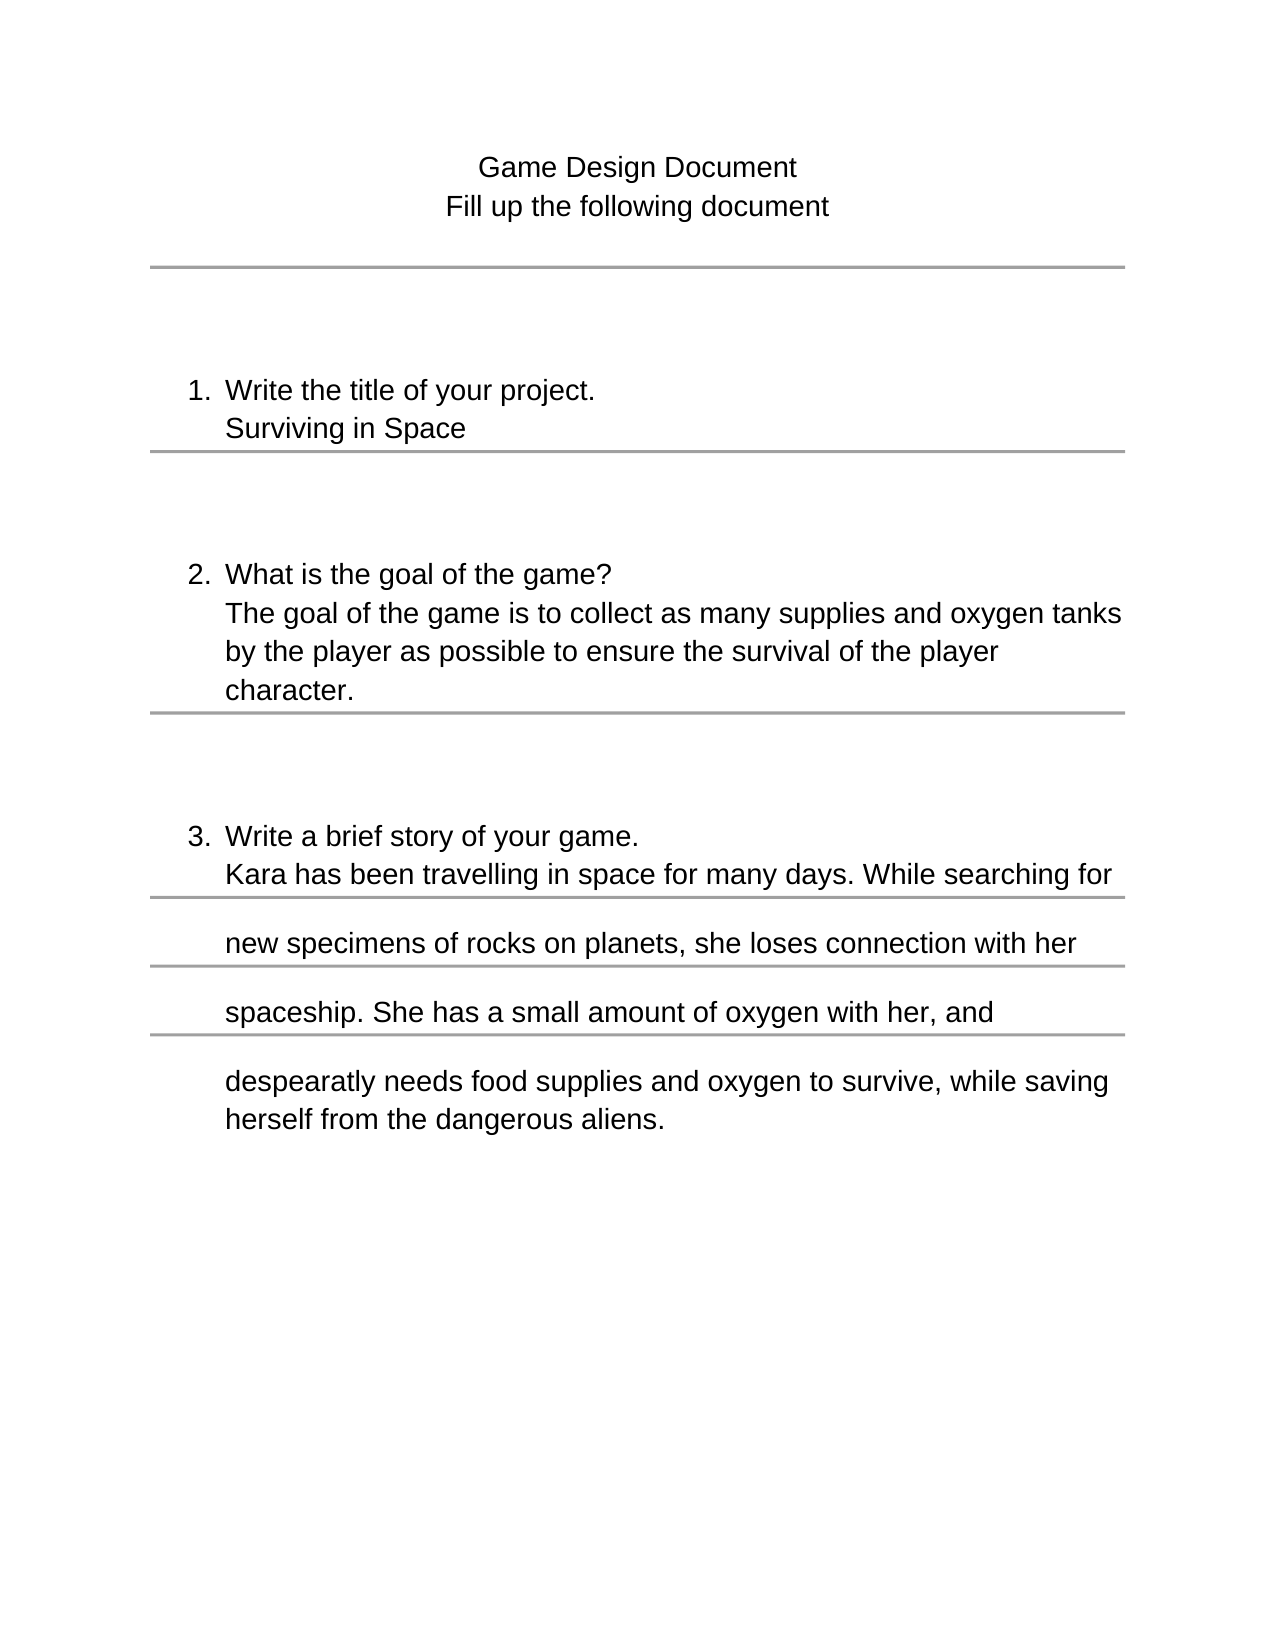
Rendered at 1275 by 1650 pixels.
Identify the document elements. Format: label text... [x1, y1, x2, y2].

text The goal of the game is to collect as many supplies and oxygen tanks by the player as possible to ensure the survival of the player character. [225, 596, 1125, 706]
text Fill up the following document [150, 188, 1125, 222]
text despearatly needs food supplies and oxygen to survive, while saving herself from the dangerous aliens. [225, 1063, 1125, 1136]
text new specimens of rocks on planets, she loses connection with her [225, 926, 1125, 959]
text Surviving in Space [225, 411, 1125, 445]
list Write the title of your project. [187, 373, 1125, 406]
text Kara has been travelling in space for many days. While searching for [225, 857, 1125, 891]
text Game Design Document [150, 150, 1125, 183]
list Write a brief story of your game. [187, 819, 1125, 852]
text spaceship. She has a small amount of oxygen with her, and [225, 995, 1125, 1028]
list What is the goal of the game? [187, 557, 1125, 591]
